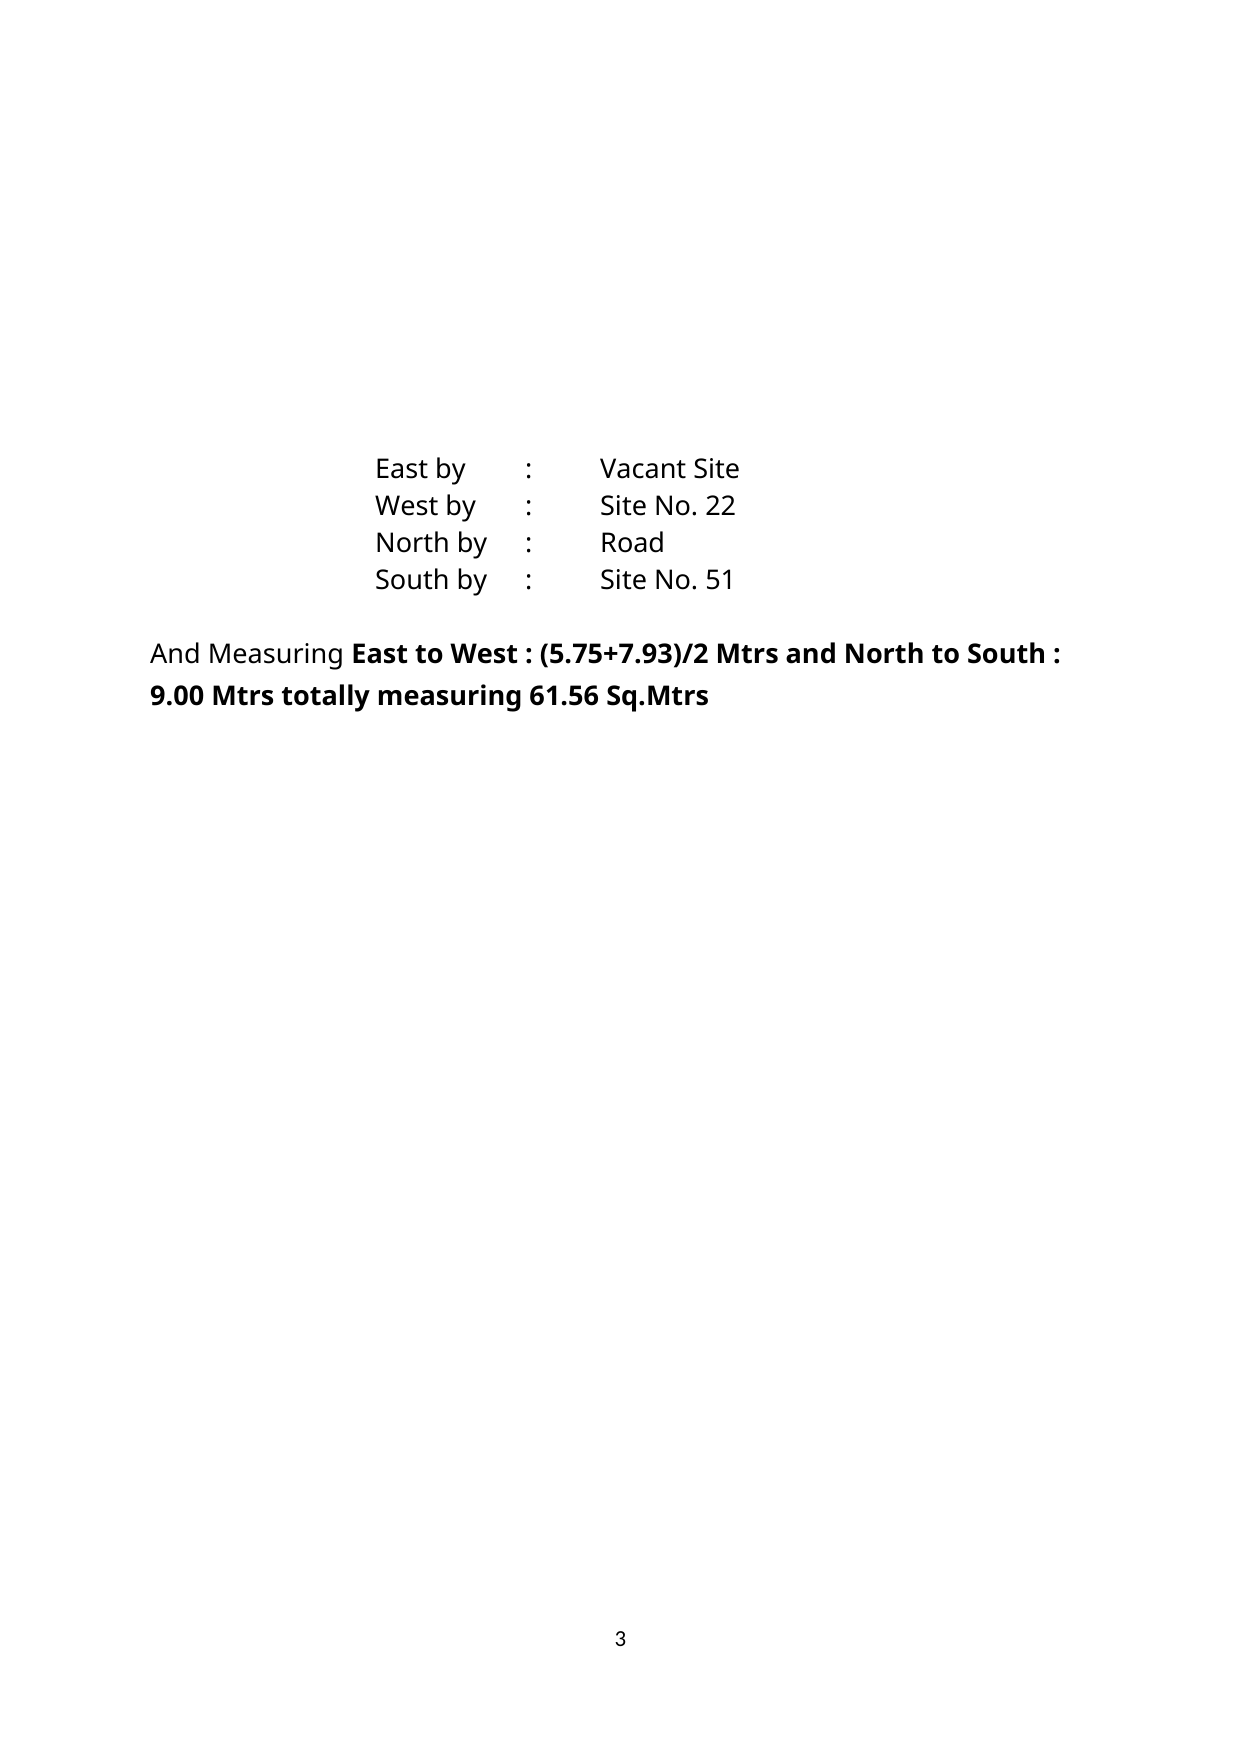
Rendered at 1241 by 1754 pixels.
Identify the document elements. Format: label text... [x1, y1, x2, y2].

subtitle West by : Site No. 22 [375, 487, 1090, 524]
text And Measuring East to West : (5.75+7.93)/2 Mtrs and North to South : 9.00 Mtrs totally measuring 61.56 Sq.Mtrs [150, 634, 1090, 714]
text South by : Site No. 51 [375, 561, 1090, 597]
text North by : Road [375, 524, 1090, 561]
subtitle East by : Vacant Site [375, 450, 1090, 487]
